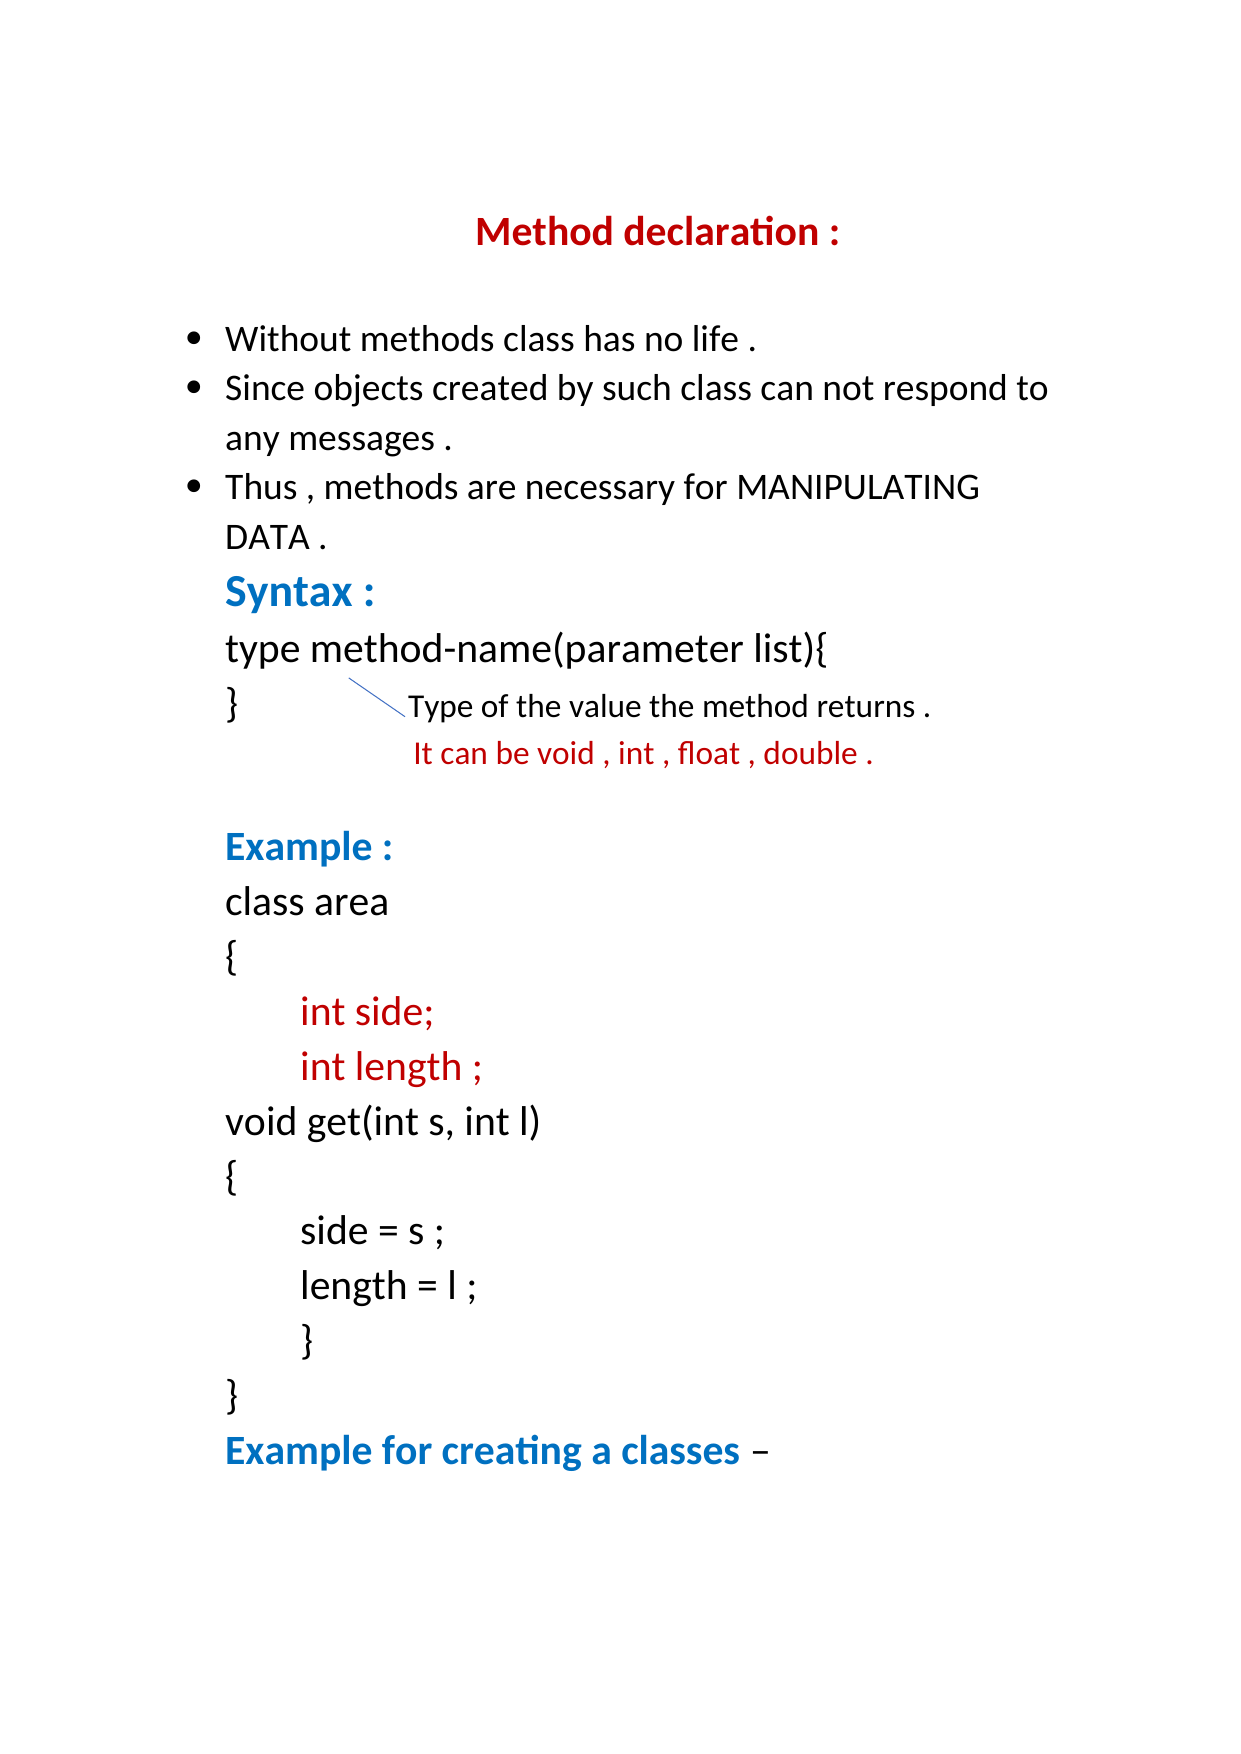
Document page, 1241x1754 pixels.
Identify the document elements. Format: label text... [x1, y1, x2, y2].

list int side; [225, 985, 1090, 1036]
list Syntax : [225, 562, 1090, 618]
list Thus , methods are necessary for MANIPULATING DATA . [187, 463, 1090, 558]
list int length ; [225, 1040, 1090, 1091]
list Method declaration : [225, 205, 1090, 256]
list class area [225, 875, 1090, 926]
list It can be void , int , float , double . [225, 732, 1090, 773]
list Since objects created by such class can not respond to any messages . [187, 364, 1090, 459]
list { [225, 930, 1090, 981]
list side = s ; [225, 1204, 1090, 1255]
list void get(int s, int l) [225, 1094, 1090, 1145]
list Without methods class has no life . [187, 315, 1090, 361]
list Example : [225, 820, 1090, 871]
list type method-name(parameter list){ [225, 622, 1090, 673]
list Example for creating a classes – [225, 1424, 1090, 1475]
list } [225, 1314, 1090, 1365]
list } Type of the value the method returns . [225, 677, 1090, 728]
list { [225, 1149, 1090, 1200]
list length = l ; [225, 1259, 1090, 1310]
list } [225, 1369, 1090, 1420]
